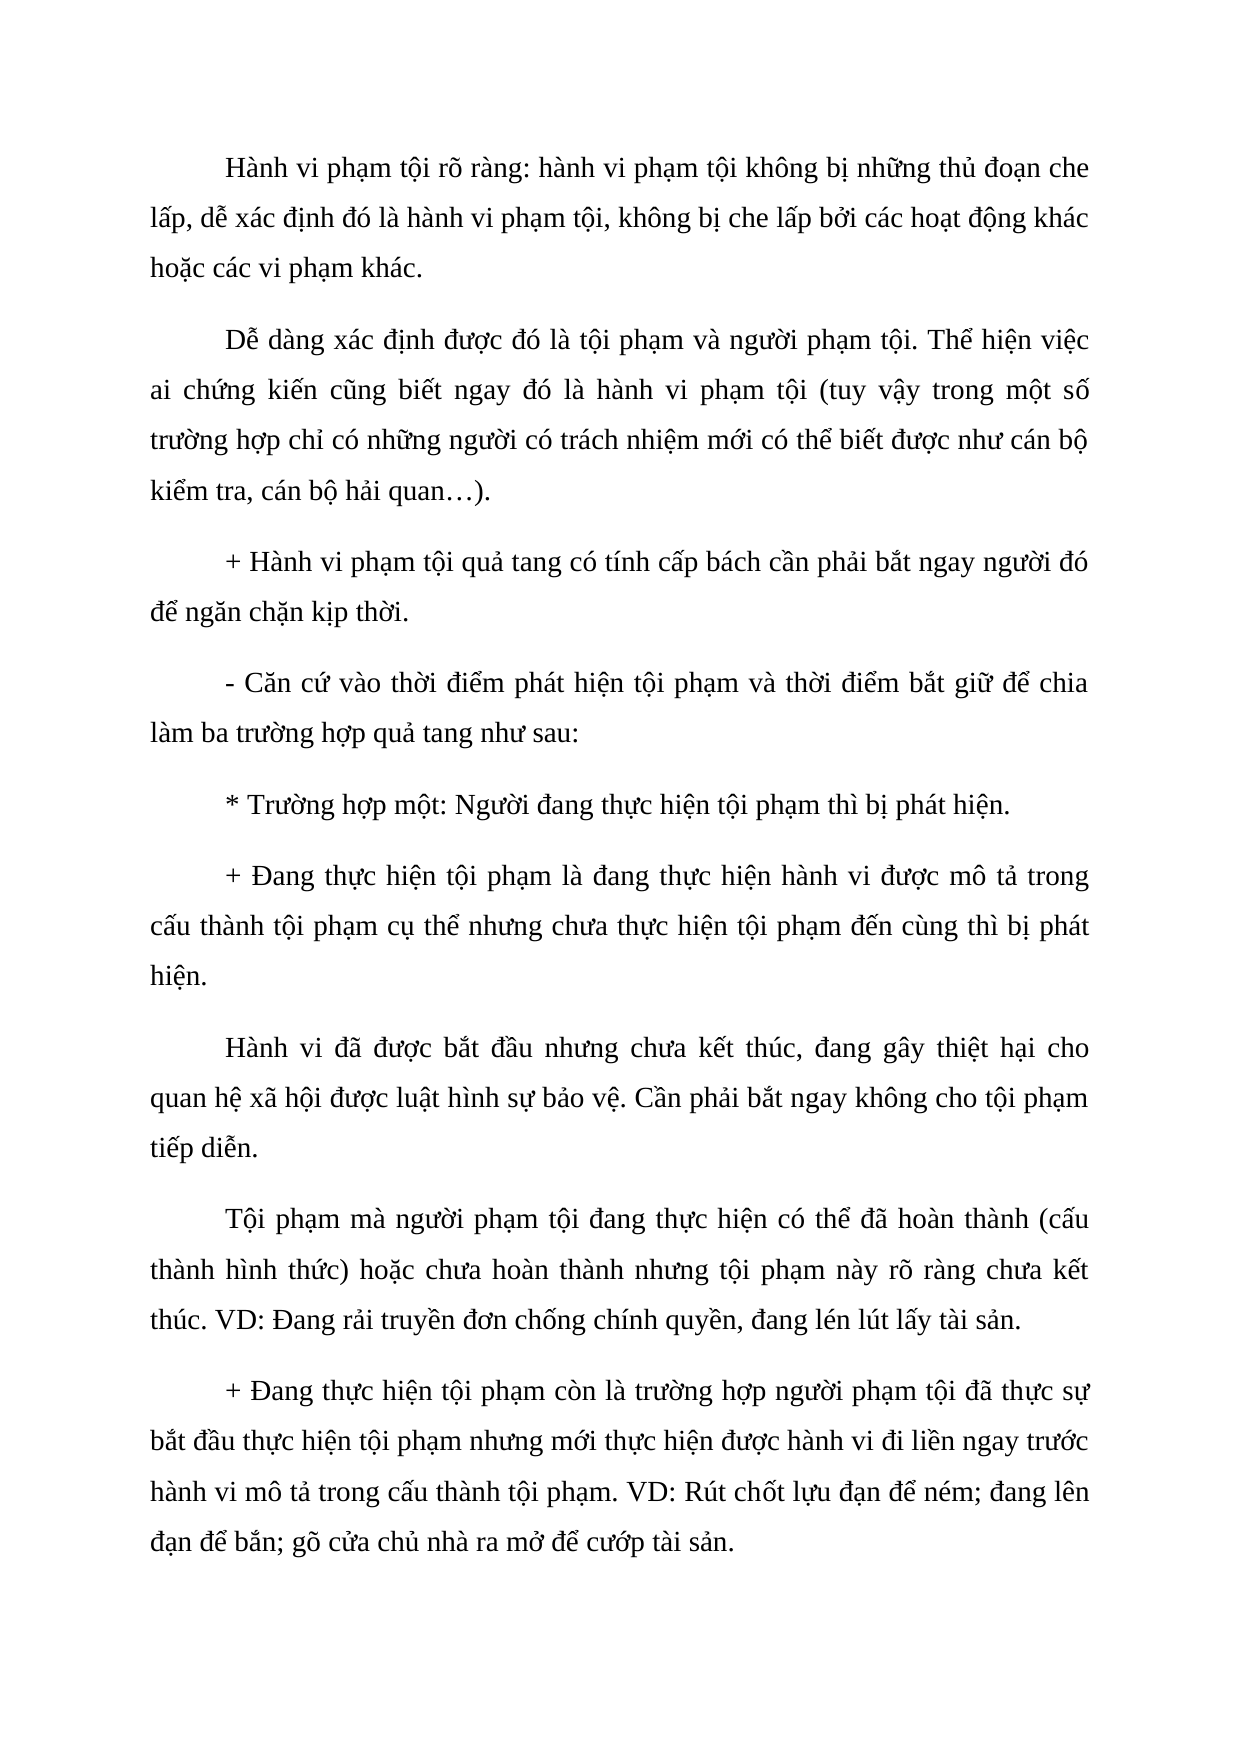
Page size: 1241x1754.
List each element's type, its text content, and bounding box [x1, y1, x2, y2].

text Hành vi đã được bắt đầu nhưng chưa kết thúc, đang gây thiệt hại cho quan hệ xã hội được luật hình sự bảo vệ. Cần phải bắt ngay không cho tội phạm tiếp diễn. [150, 1030, 1090, 1164]
text + Đang thực hiện tội phạm còn là trường hợp người phạm tội đã thực sự bắt đầu thực hiện tội phạm nhưng mới thực hiện được hành vi đi liền ngay trước hành vi mô tả trong cấu thành tội phạm. VD: Rút chốt lựu đạn để ném; đang lên đạn để bắn; gõ cửa chủ nhà ra mở để cướp tài sản. [150, 1373, 1090, 1558]
text * Trường hợp một: Người đang thực hiện tội phạm thì bị phát hiện. [150, 787, 1090, 820]
text Tội phạm mà người phạm tội đang thực hiện có thể đã hoàn thành (cấu thành hình thức) hoặc chưa hoàn thành nhưng tội phạm này rõ ràng chưa kết thúc. VD: Đang rải truyền đơn chống chính quyền, đang lén lút lấy tài sản. [150, 1201, 1090, 1336]
text - Căn cứ vào thời điểm phát hiện tội phạm và thời điểm bắt giữ để chia làm ba trường hợp quả tang như sau: [150, 665, 1090, 749]
text Dễ dàng xác định được đó là tội phạm và người phạm tội. Thể hiện việc ai chứng kiến cũng biết ngay đó là hành vi phạm tội (tuy vậy trong một số trường hợp chỉ có những người có trách nhiệm mới có thể biết được như cán bộ kiểm tra, cán bộ hải quan…). [150, 322, 1090, 506]
text Hành vi phạm tội rõ ràng: hành vi phạm tội không bị những thủ đoạn che lấp, dễ xác định đó là hành vi phạm tội, không bị che lấp bởi các hoạt động khác hoặc các vi phạm khác. [150, 150, 1090, 284]
text + Hành vi phạm tội quả tang có tính cấp bách cần phải bắt ngay người đó để ngăn chặn kịp thời. [150, 544, 1090, 628]
text + Đang thực hiện tội phạm là đang thực hiện hành vi được mô tả trong cấu thành tội phạm cụ thể nhưng chưa thực hiện tội phạm đến cùng thì bị phát hiện. [150, 858, 1090, 992]
